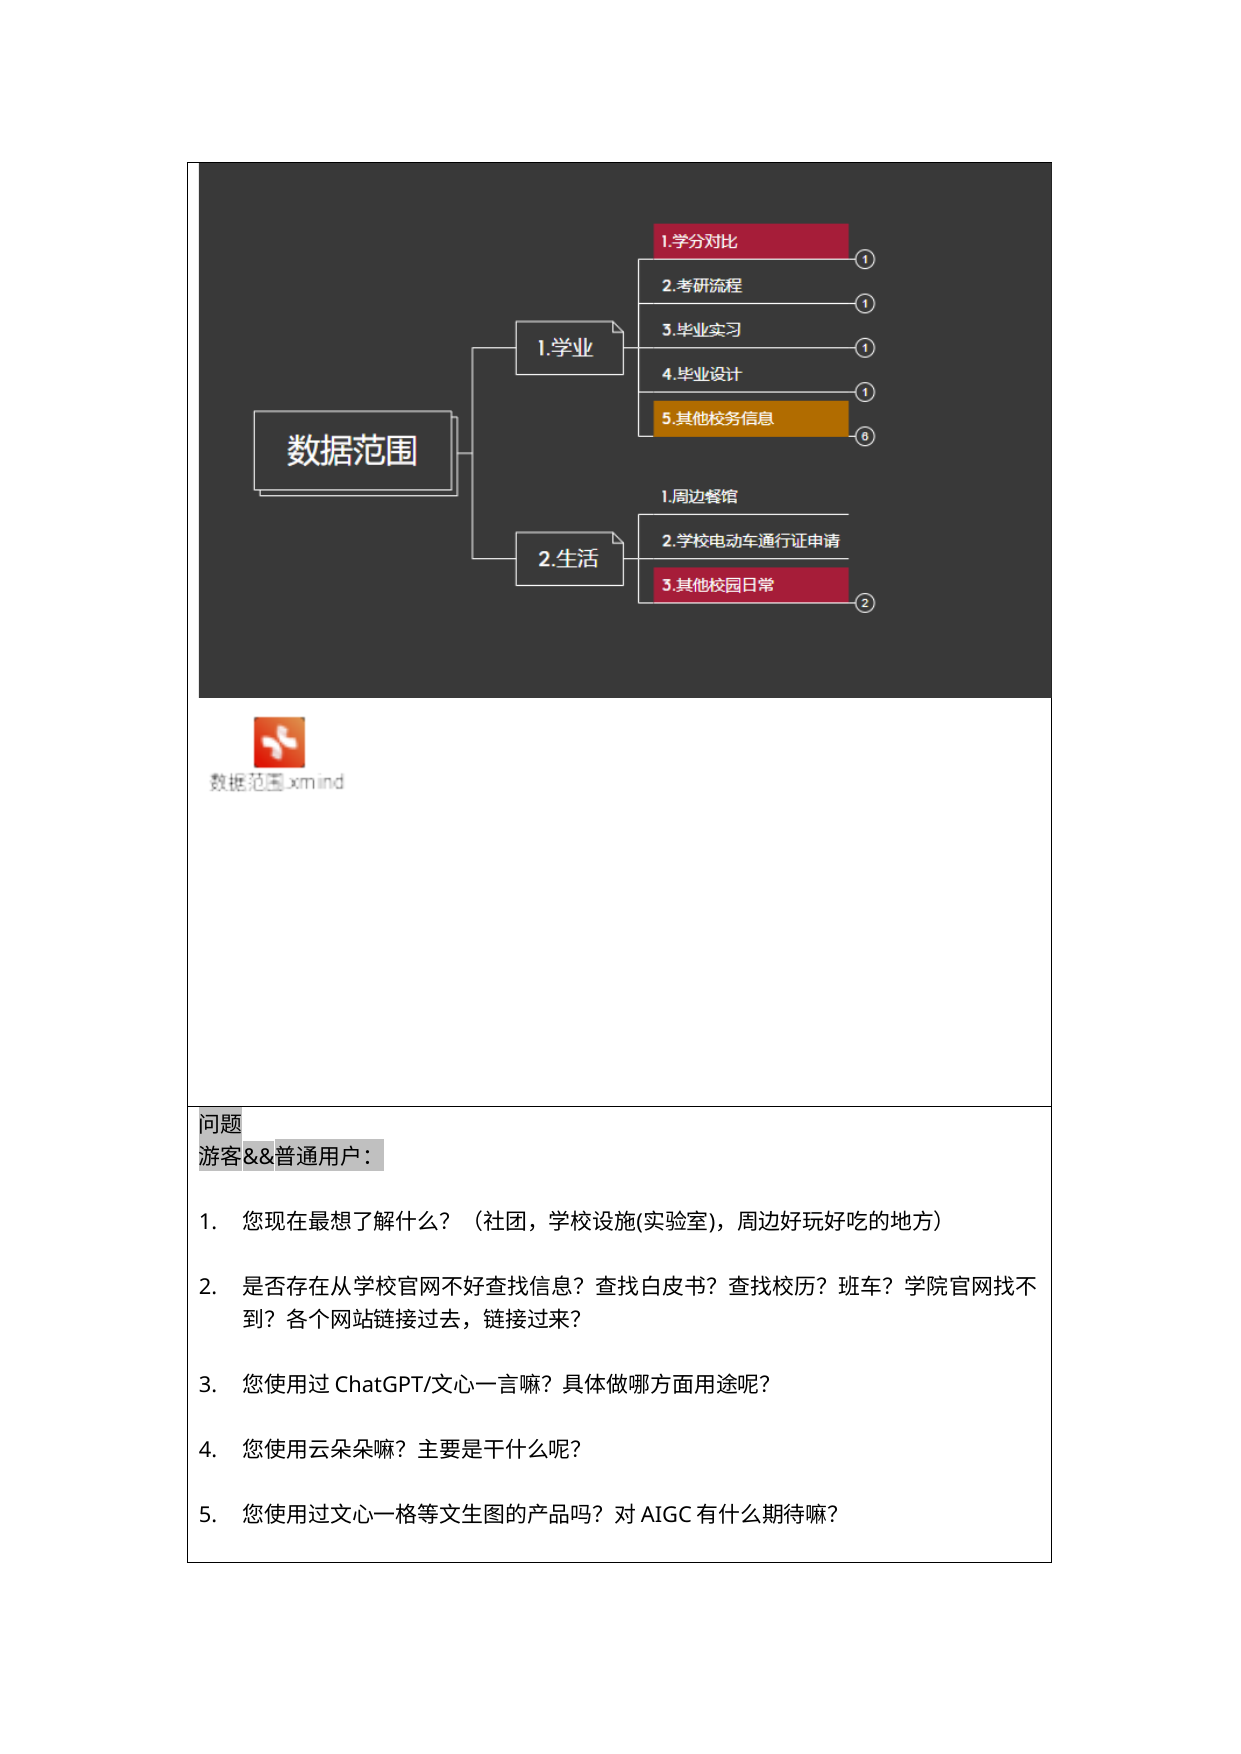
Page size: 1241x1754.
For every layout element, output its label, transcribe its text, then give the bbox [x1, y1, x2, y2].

table_cell 项目设计 基本功能： 学业：以对话的形式帮助同学了解/检查学分的完成情况，推荐学生需要选择的课程 生活：以对话的形式帮助同学进行周边美食店的推荐 扩展功能： 学业：覆盖浙大城市学院官网，学在城院等更多信息 生活：覆盖云朵朵等更多学生生活相关信息 [188, 163, 1051, 1106]
picture [198, 163, 1052, 698]
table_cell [188, 1107, 1051, 1562]
